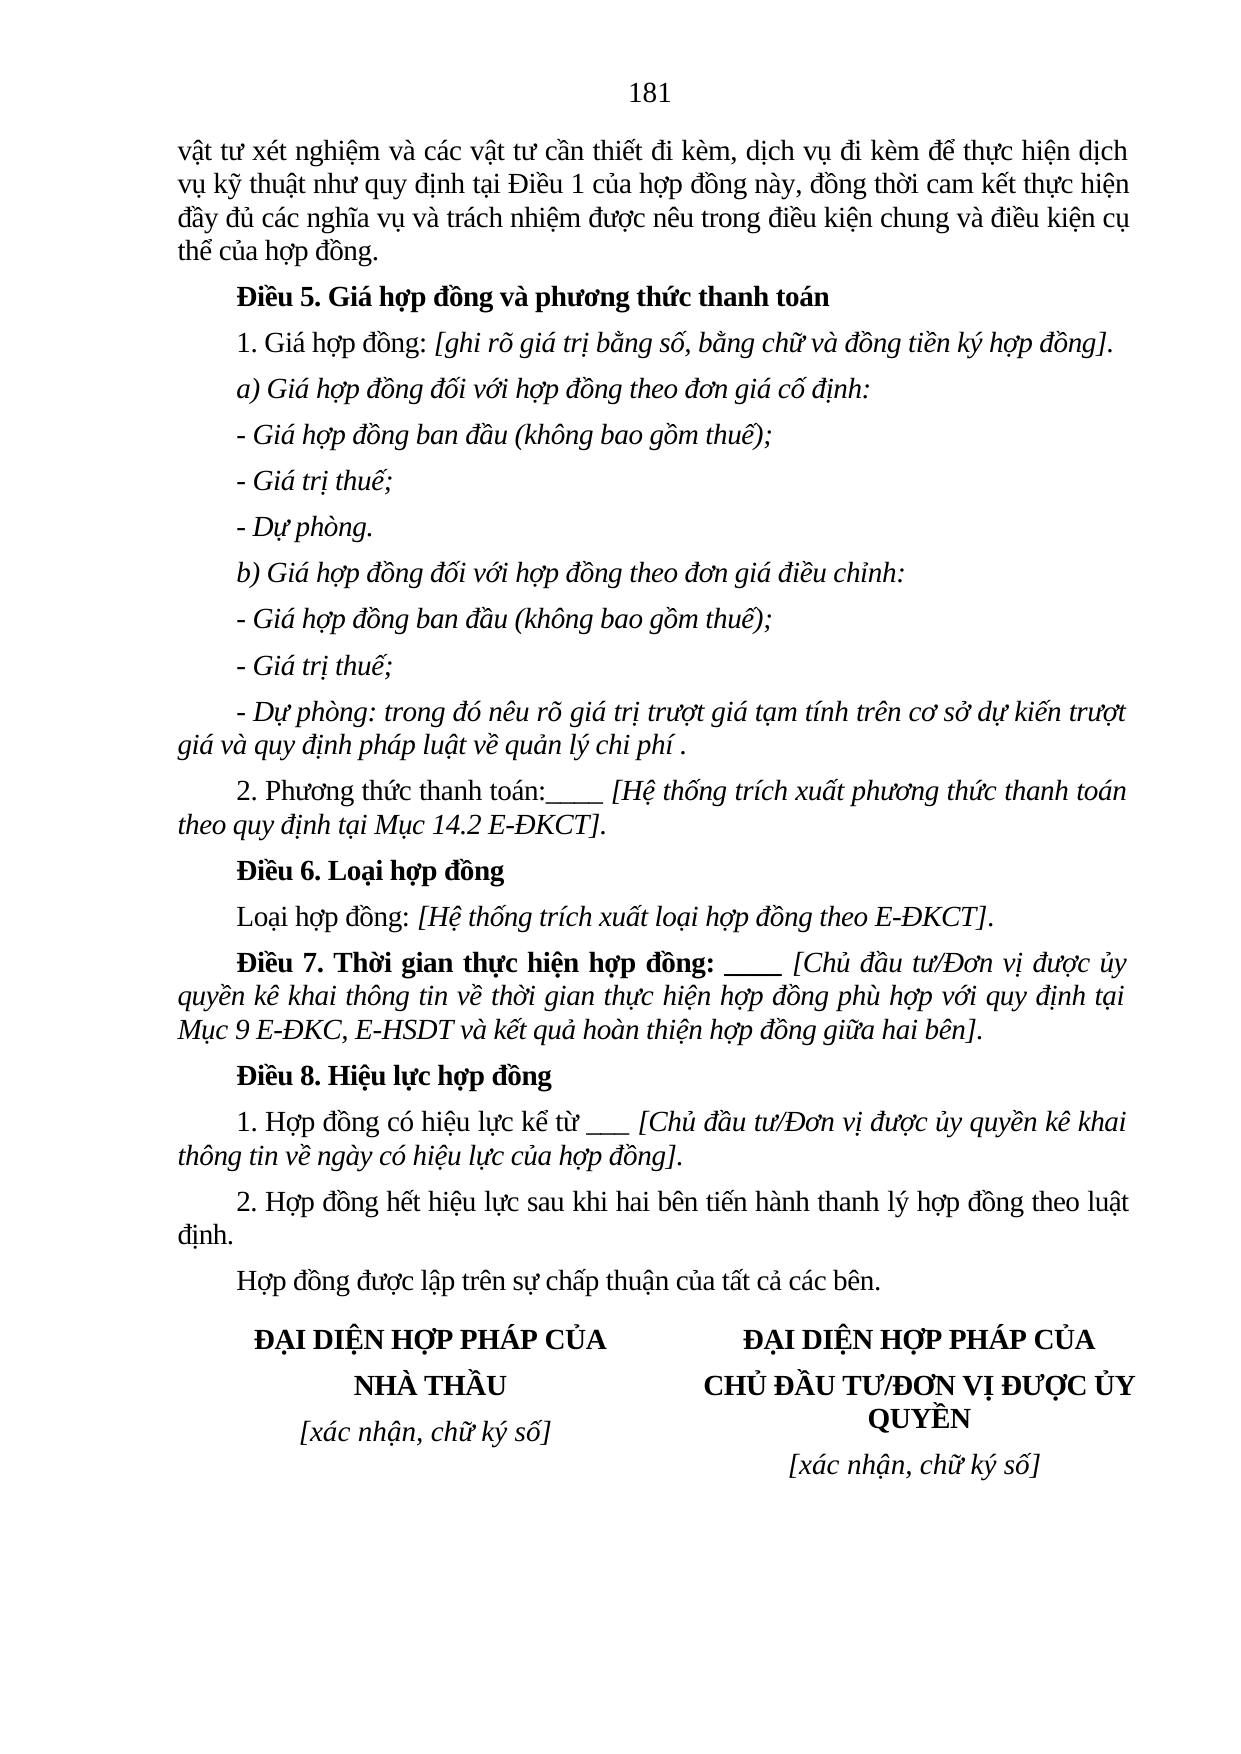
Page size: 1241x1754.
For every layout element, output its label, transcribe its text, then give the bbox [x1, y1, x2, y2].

text - Giá hợp đồng ban đầu (không bao gồm thuế); [177, 602, 1129, 635]
text - Dự phòng. [177, 509, 1129, 543]
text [177, 133, 1129, 267]
text - Dự phòng: trong đó nêu rõ giá trị trượt giá tạm tính trên cơ sở dự kiến trượt giá và quy định pháp luật về quản lý chi phí . [177, 694, 1129, 761]
text a) Giá hợp đồng đối với hợp đồng theo đơn giá cố định: [177, 371, 1129, 405]
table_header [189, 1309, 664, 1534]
text Hợp đồng được lập trên sự chấp thuận của tất cả các bên. [177, 1263, 1129, 1297]
text Điều 8. Hiệu lực hợp đồng [177, 1058, 1129, 1092]
text Điều 7. Thời gian thực hiện hợp đồng: ____ [Chủ đầu tư/Đơn vị được ủy quyền kê khai thông tin về thời gian thực hiện hợp đồng phù hợp với quy định tại Mục 9 E-ĐKC, E-HSDT và kết quả hoàn thiện hợp đồng giữa hai bên]. [177, 945, 1129, 1046]
text Điều 6. Loại hợp đồng [177, 853, 1129, 886]
text 1. Hợp đồng có hiệu lực kể từ ___ [Chủ đầu tư/Đơn vị được ủy quyền kê khai thông tin về ngày có hiệu lực của hợp đồng]. [177, 1104, 1129, 1171]
text - Giá trị thuế; [177, 648, 1129, 681]
text 2. Hợp đồng hết hiệu lực sau khi hai bên tiến hành thanh lý hợp đồng theo luật định. [177, 1184, 1129, 1251]
text 2. Phương thức thanh toán:____ [Hệ thống trích xuất phương thức thanh toán theo quy định tại Mục 14.2 E-ĐKCT]. [177, 773, 1129, 840]
text - Giá trị thuế; [177, 463, 1129, 497]
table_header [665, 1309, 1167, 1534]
text b) Giá hợp đồng đối với hợp đồng theo đơn giá điều chỉnh: [177, 556, 1129, 589]
text Loại hợp đồng: [Hệ thống trích xuất loại hợp đồng theo E-ĐKCT]. [177, 899, 1117, 932]
text Điều 5. Giá hợp đồng và phương thức thanh toán [177, 279, 1129, 313]
text 1. Giá hợp đồng: [ghi rõ giá trị bằng số, bằng chữ và đồng tiền ký hợp đồng]. [177, 325, 1129, 359]
text - Giá hợp đồng ban đầu (không bao gồm thuế); [177, 417, 1129, 451]
